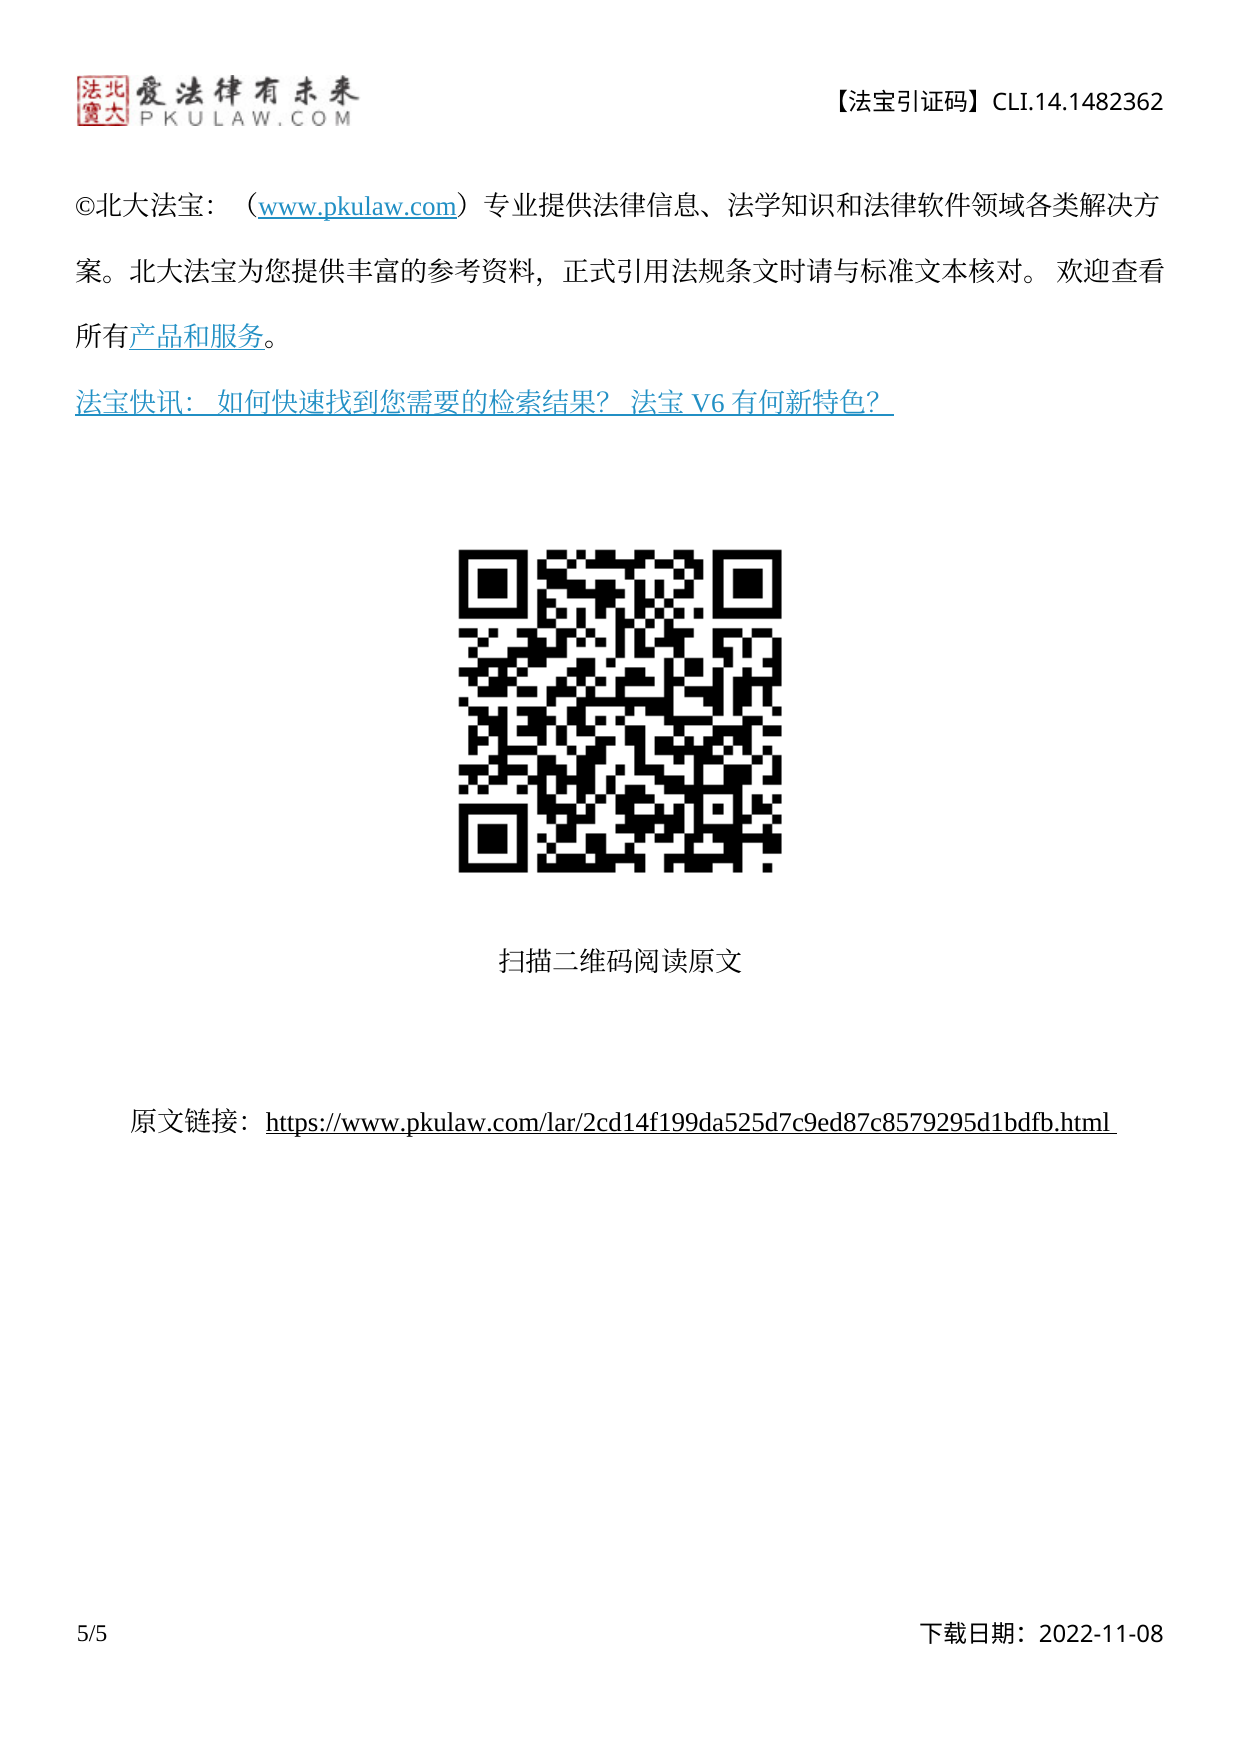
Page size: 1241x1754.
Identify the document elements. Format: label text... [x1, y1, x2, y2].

picture [420, 511, 821, 912]
text 扫描二维码阅读原文 [169, 912, 1071, 978]
text ©北大法宝：（www.pkulaw.com）专业提供法律信息、法学知识和法律软件领域各类解决方案。北大法宝为您提供丰富的参考资料，正式引用法规条文时请与标准文本核对。 欢迎查看所有产品和服务。 法宝快讯： 如何快速找到您需要的检索结果？ 法宝 V6 有何新特色？ [75, 156, 1165, 418]
picture [76, 75, 361, 126]
text 原文链接：https://www.pkulaw.com/lar/2cd14f199da525d7c9ed87c8579295d1bdfb.html [75, 1071, 1165, 1137]
